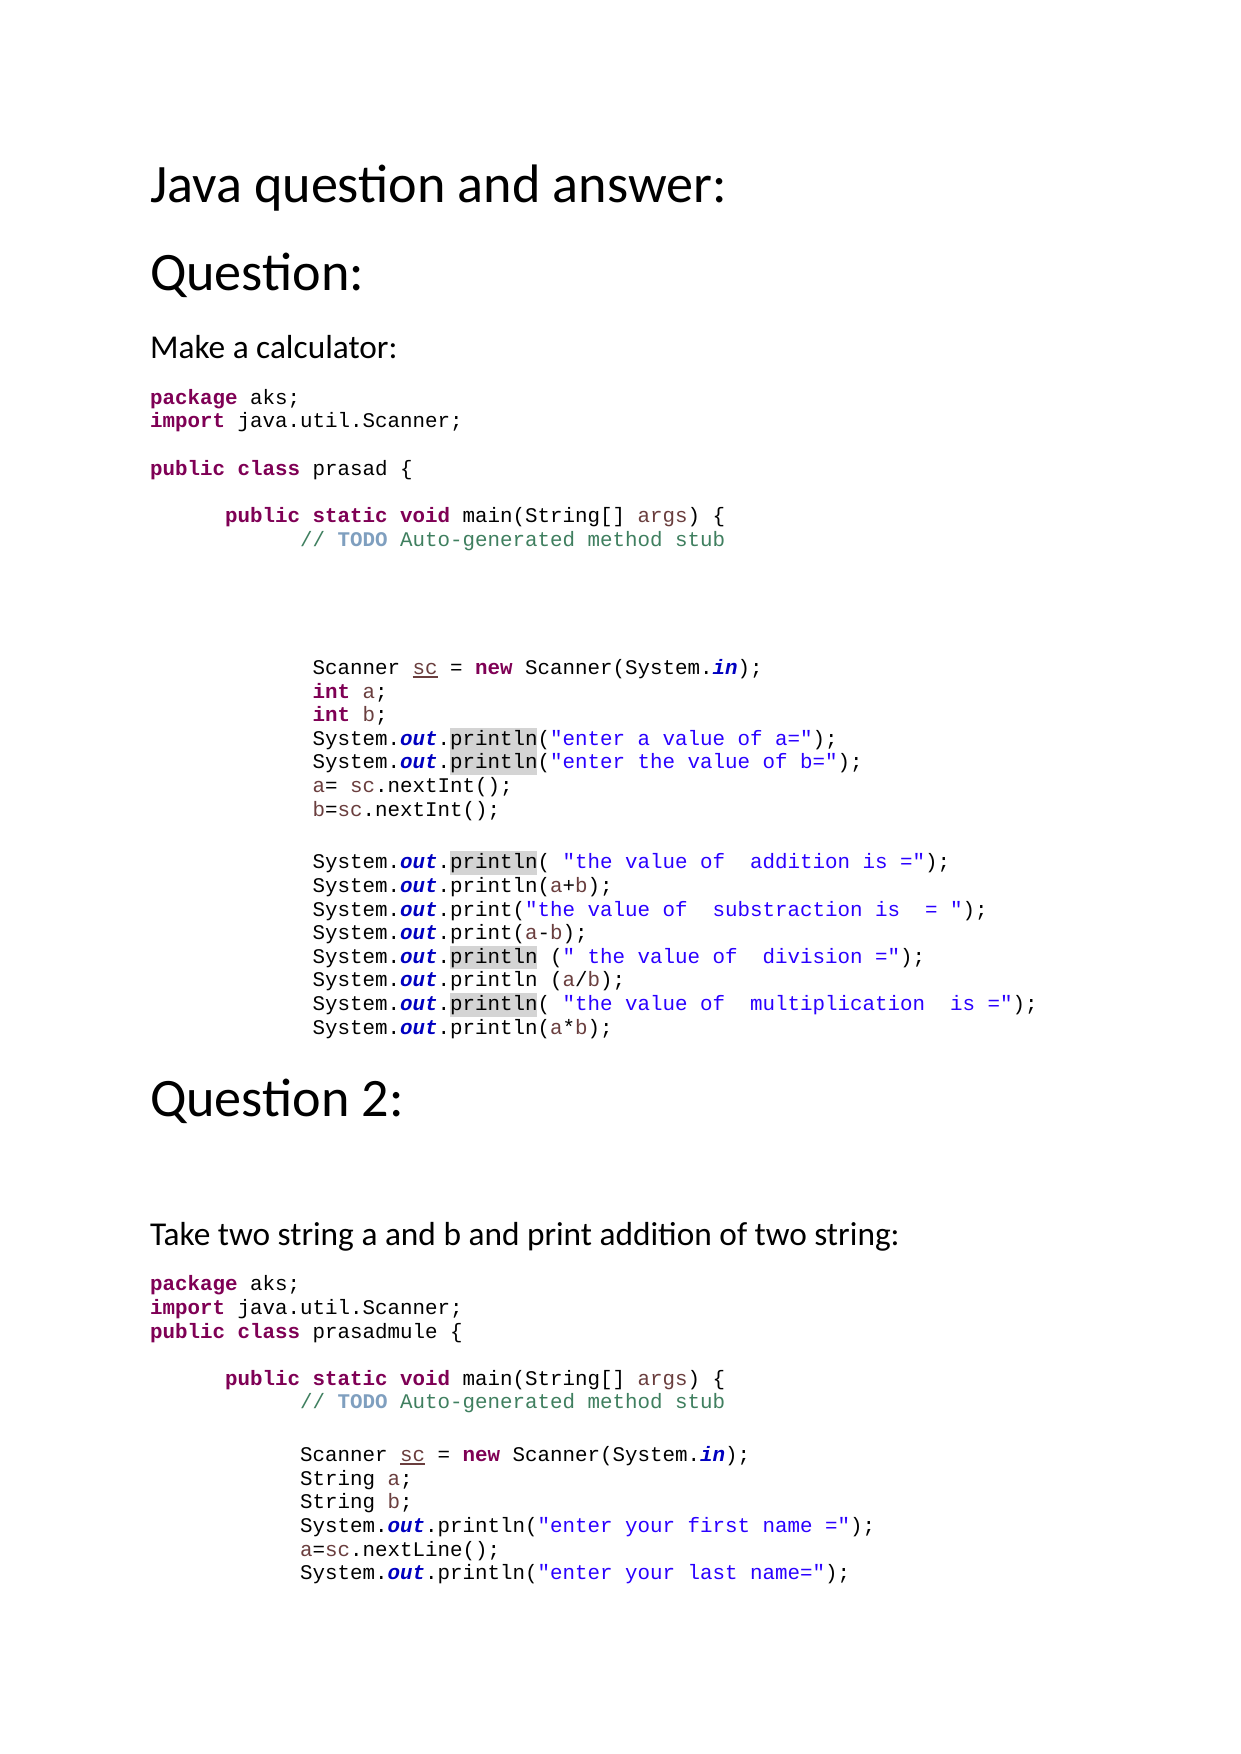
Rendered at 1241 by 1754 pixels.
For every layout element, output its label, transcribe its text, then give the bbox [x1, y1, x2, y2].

text System.out.println( "the value of addition is ="); [537, 851, 1090, 875]
text System.out.println("enter a value of a="); [150, 728, 450, 752]
text public class prasadmule { [150, 1321, 1090, 1344]
text // TODO Auto-generated method stub [150, 528, 1090, 552]
text package aks; [150, 387, 1090, 410]
text Java question and answer: [150, 150, 1090, 216]
text System.out.println (" the value of division ="); [150, 946, 450, 969]
text System.out.println("enter your last name="); [150, 1562, 1090, 1586]
text System.out.println(a+b); [150, 875, 1090, 898]
text System.out.println("enter the value of b="); [150, 752, 450, 775]
text // TODO Auto-generated method stub [150, 1392, 1090, 1415]
text public static void main(String[] args) { [150, 1368, 1090, 1392]
text a=sc.nextLine(); [150, 1538, 1090, 1562]
text System.out.println("enter the value of b="); [537, 752, 1090, 775]
text System.out.print("the value of substraction is = "); [150, 898, 1090, 922]
text import java.util.Scanner; [150, 410, 1090, 434]
text a= sc.nextInt(); [150, 775, 1090, 799]
text b=sc.nextInt(); [150, 799, 1090, 822]
text package aks; [150, 1273, 1090, 1297]
text String b; [150, 1491, 1090, 1515]
text Question: [150, 238, 1090, 304]
text System.out.println( "the value of addition is ="); [150, 851, 450, 875]
text public static void main(String[] args) { [150, 505, 1090, 528]
text System.out.println (a/b); [150, 969, 1090, 993]
text String a; [150, 1468, 1090, 1491]
text Take two string a and b and print addition of two string: [150, 1213, 1090, 1253]
text public class prasad { [150, 458, 1090, 481]
text System.out.println( "the value of multiplication is ="); [537, 993, 1090, 1017]
text int a; [150, 681, 1090, 704]
text System.out.println( "the value of multiplication is ="); [150, 993, 450, 1017]
text System.out.println("enter a value of a="); [537, 728, 1090, 752]
text System.out.println(a*b); [150, 1017, 1090, 1040]
text Question 2: [150, 1064, 1090, 1130]
text System.out.println("enter your first name ="); [150, 1515, 1090, 1538]
text int b; [150, 704, 1090, 728]
text System.out.println (" the value of division ="); [537, 946, 1090, 969]
text Make a calculator: [150, 326, 1090, 367]
text Scanner sc = new Scanner(System.in); [150, 1444, 1090, 1468]
text System.out.print(a-b); [150, 922, 1090, 946]
text Scanner sc = new Scanner(System.in); [150, 657, 1090, 681]
text import java.util.Scanner; [150, 1297, 1090, 1321]
